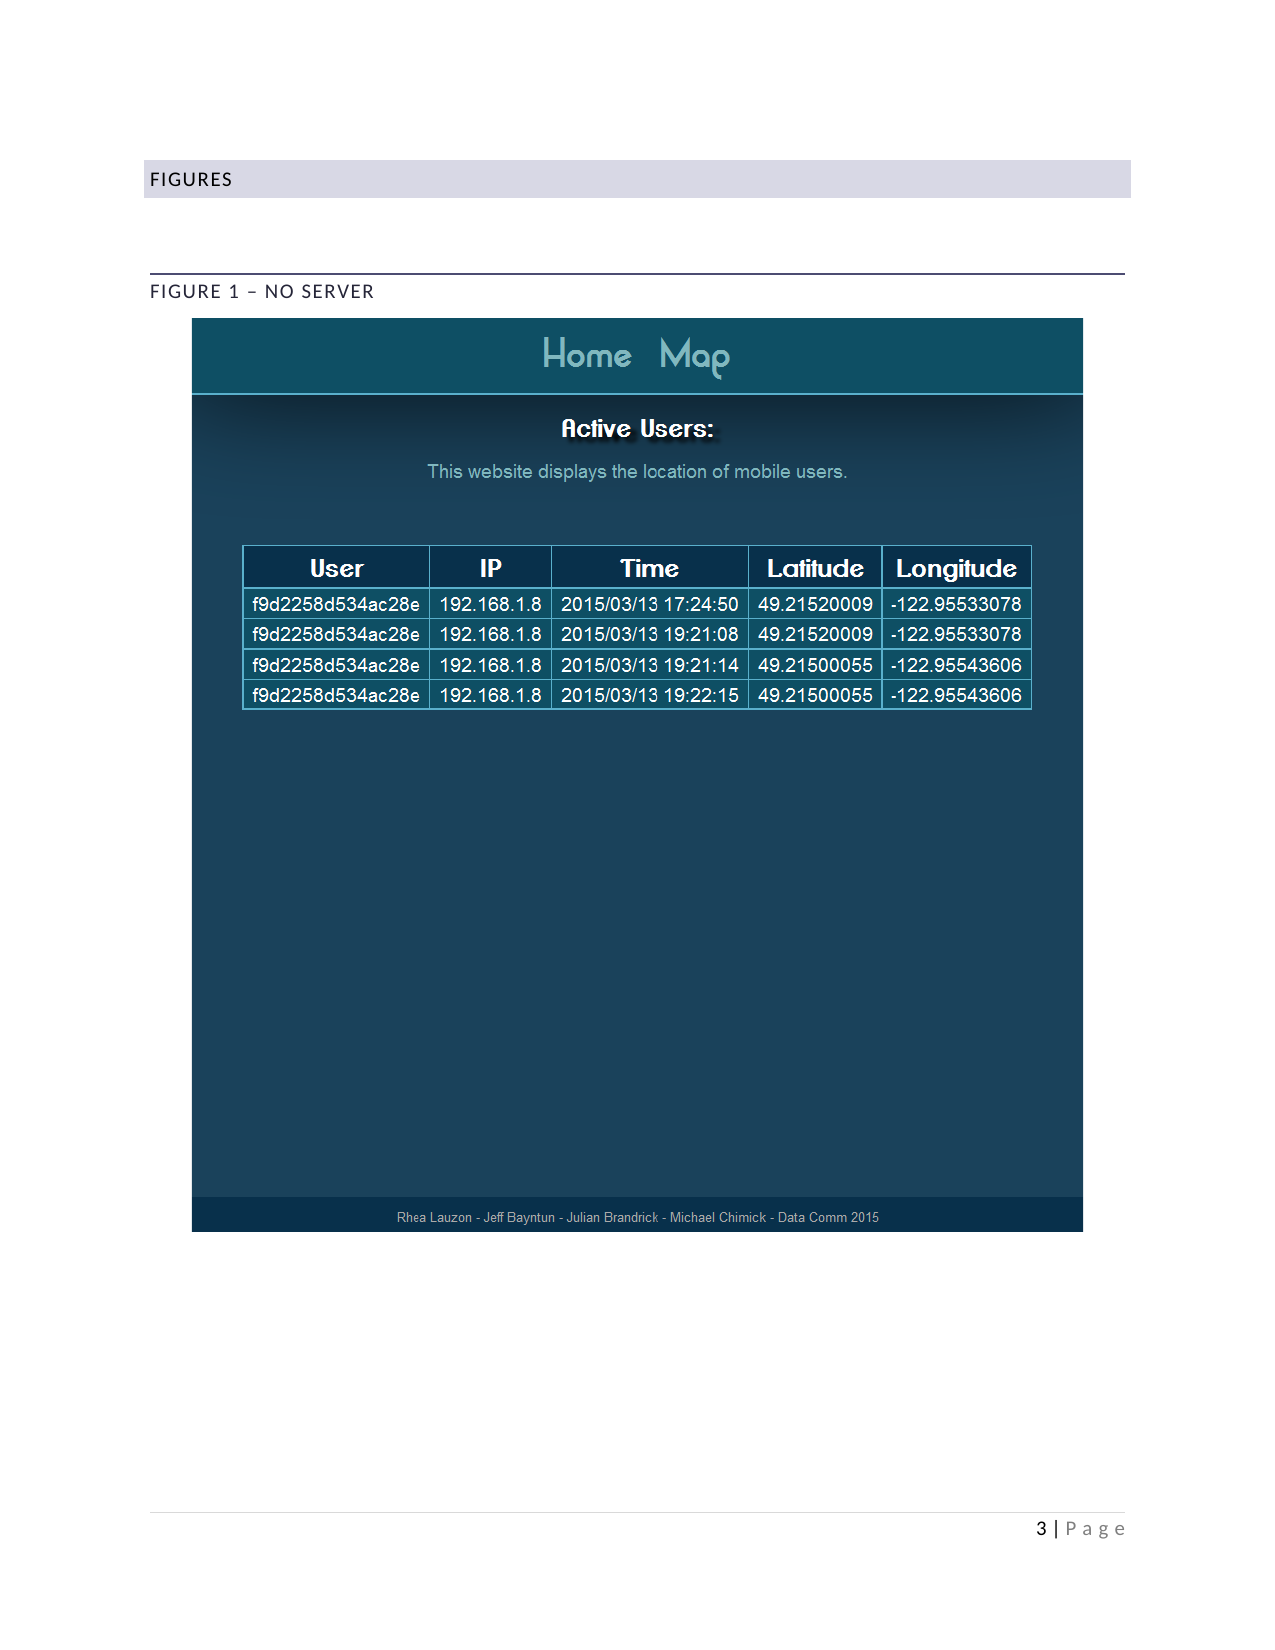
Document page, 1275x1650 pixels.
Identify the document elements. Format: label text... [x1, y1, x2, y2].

subtitle Figures [150, 167, 1125, 192]
subtitle Figure 1 – No Server [150, 275, 1125, 304]
picture [191, 318, 1084, 1232]
